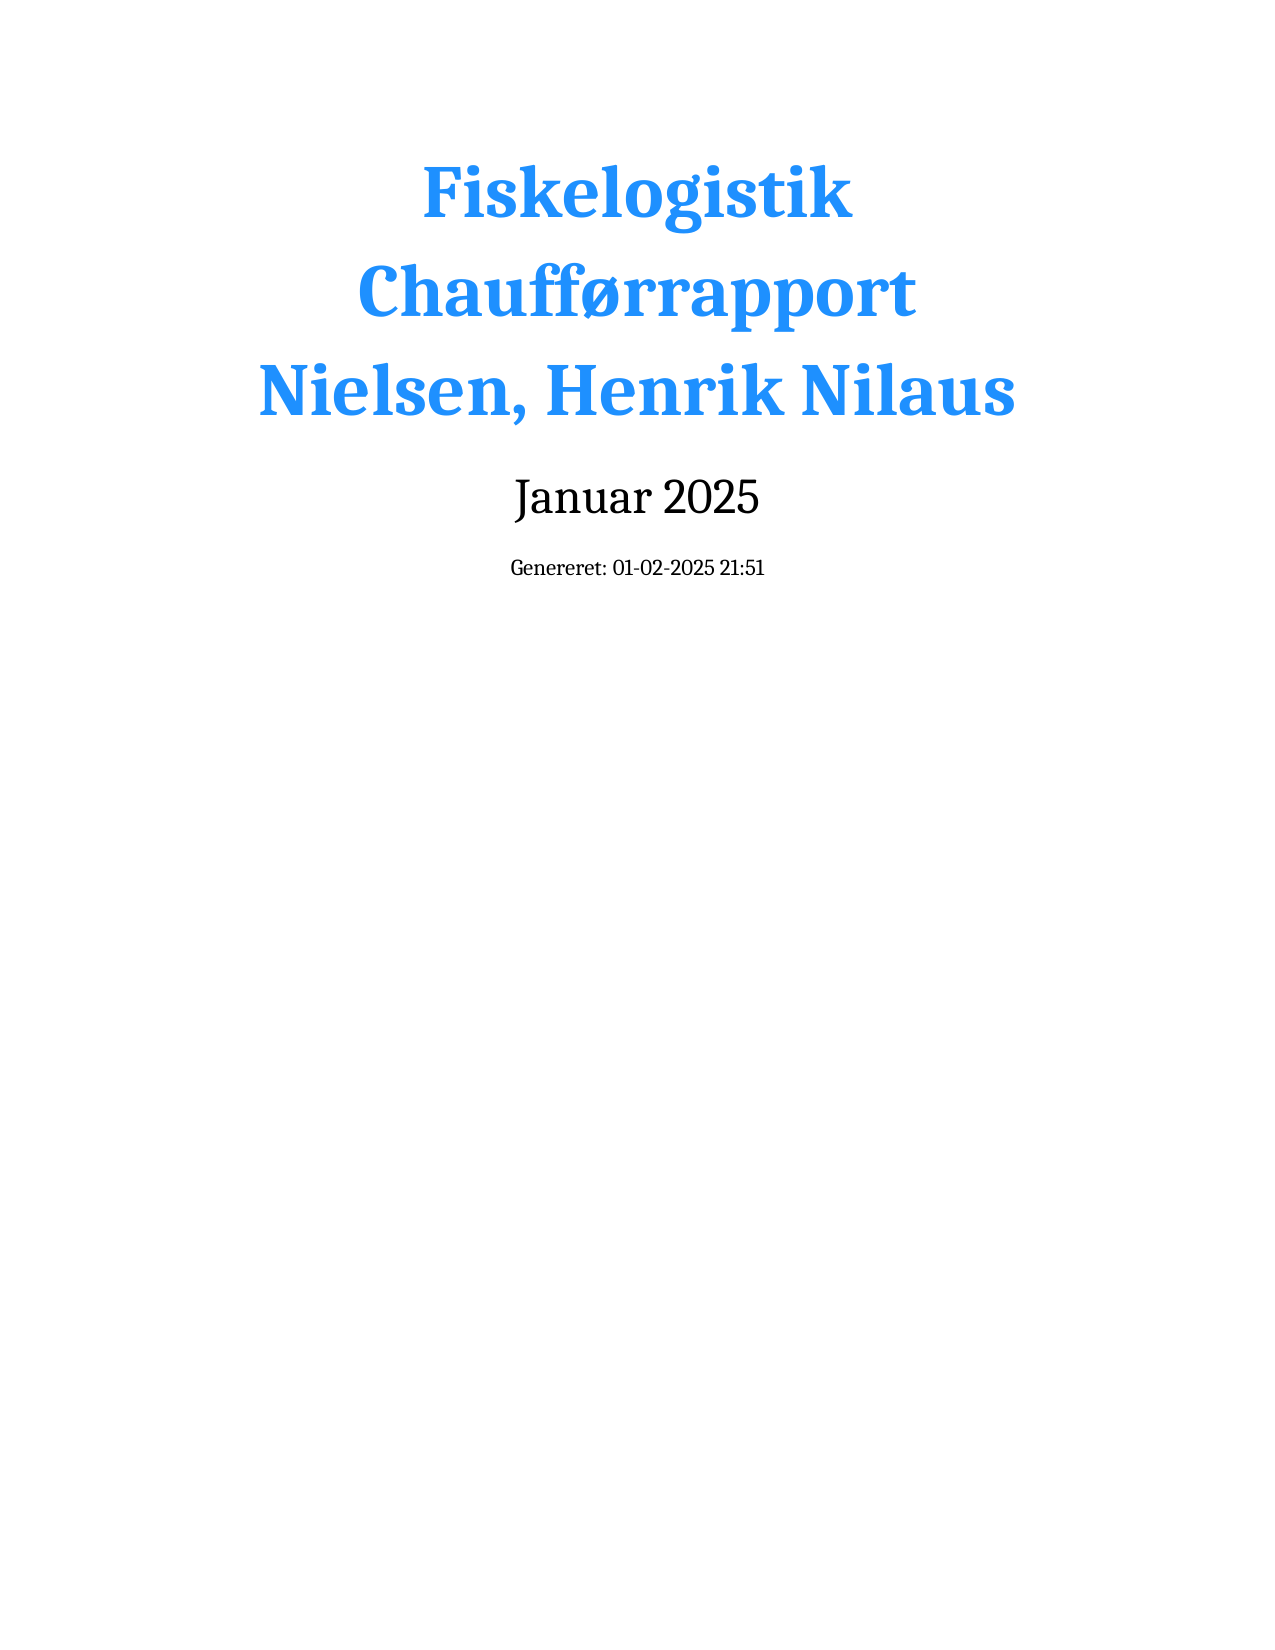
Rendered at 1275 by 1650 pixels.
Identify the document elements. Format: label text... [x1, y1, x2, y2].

text Januar 2025 [187, 468, 1087, 526]
text Genereret: 01-02-2025 21:51 [187, 555, 1087, 582]
text Fiskelogistik Chaufførrapport Nielsen, Henrik Nilaus [187, 150, 1087, 434]
